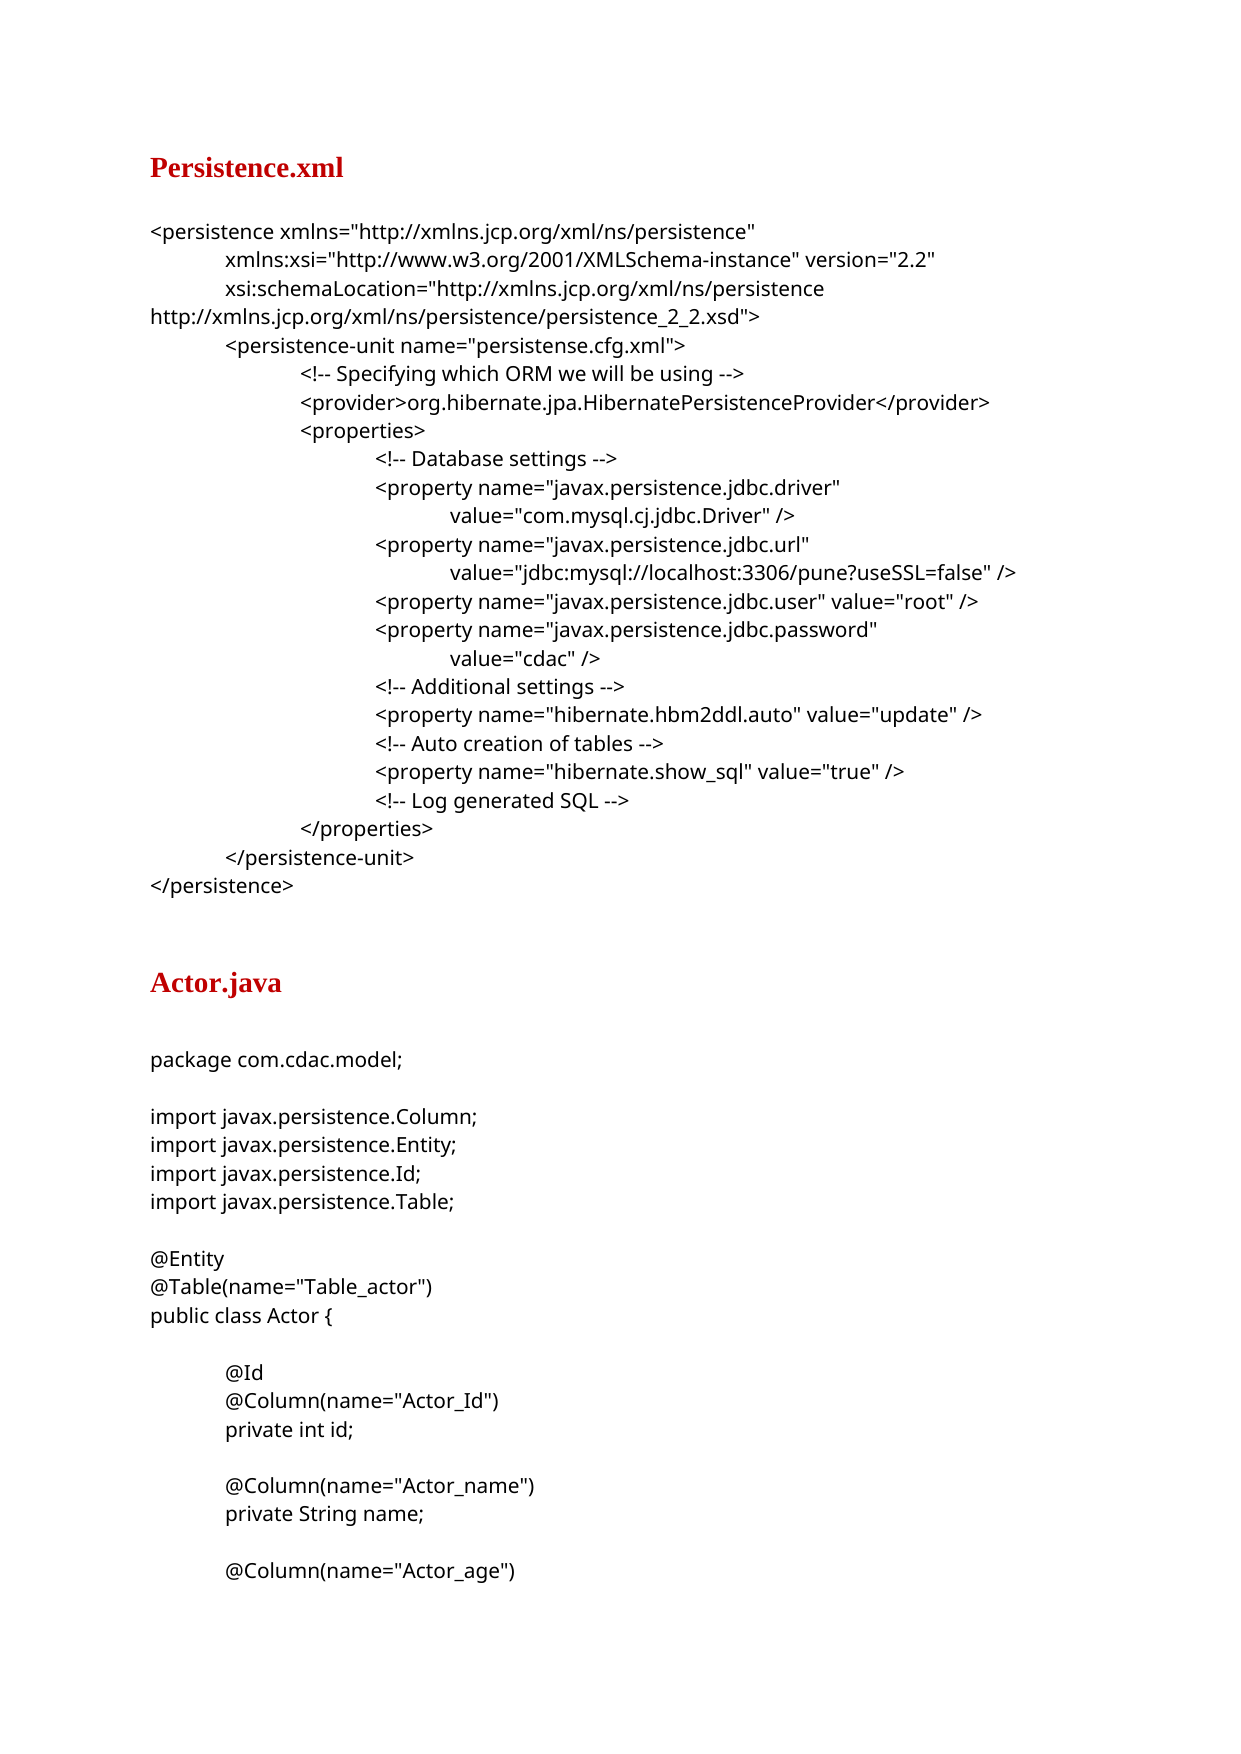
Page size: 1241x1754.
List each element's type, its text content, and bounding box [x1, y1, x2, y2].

text value="com.mysql.cj.jdbc.Driver" /> [150, 501, 1090, 530]
text <properties> [150, 416, 1090, 444]
text value="jdbc:mysql://localhost:3306/pune?useSSL=false" /> [150, 558, 1090, 587]
text </persistence-unit> [150, 843, 1090, 871]
text import javax.persistence.Entity; [150, 1130, 1090, 1159]
text import javax.persistence.Id; [150, 1159, 1090, 1187]
text <persistence-unit name="persistense.cfg.xml"> [150, 331, 1090, 359]
text <!-- Database settings --> [150, 444, 1090, 473]
text @Column(name="Actor_Id") [150, 1386, 1090, 1415]
text <property name="javax.persistence.jdbc.url" [150, 530, 1090, 558]
text <property name="javax.persistence.jdbc.password" [150, 615, 1090, 644]
text <!-- Log generated SQL --> [150, 786, 1090, 814]
text @Column(name="Actor_age") [150, 1556, 1090, 1584]
text <!-- Auto creation of tables --> [150, 729, 1090, 757]
text <property name="hibernate.hbm2ddl.auto" value="update" /> [150, 701, 1090, 729]
text </properties> [150, 814, 1090, 843]
text package com.cdac.model; [150, 1045, 1090, 1073]
text value="cdac" /> [150, 644, 1090, 672]
text xsi:schemaLocation="http://xmlns.jcp.org/xml/ns/persistence http://xmlns.jcp.org/xml/ns/persistence/persistence_2_2.xsd"> [150, 274, 1090, 331]
text private int id; [150, 1415, 1090, 1443]
text <property name="hibernate.show_sql" value="true" /> [150, 757, 1090, 786]
text import javax.persistence.Table; [150, 1187, 1090, 1216]
text public class Actor { [150, 1301, 1090, 1329]
text <property name="javax.persistence.jdbc.user" value="root" /> [150, 587, 1090, 615]
text </persistence> [150, 871, 1090, 899]
text @Column(name="Actor_name") [150, 1471, 1090, 1499]
text @Entity [150, 1244, 1090, 1272]
text <property name="javax.persistence.jdbc.driver" [150, 473, 1090, 501]
text Persistence.xml [150, 150, 1090, 183]
text Actor.java [150, 965, 1090, 998]
text @Id [150, 1358, 1090, 1386]
text <provider>org.hibernate.jpa.HibernatePersistenceProvider</provider> [150, 388, 1090, 416]
text @Table(name="Table_actor") [150, 1272, 1090, 1301]
text import javax.persistence.Column; [150, 1102, 1090, 1130]
text <persistence xmlns="http://xmlns.jcp.org/xml/ns/persistence" [150, 217, 1090, 246]
text private String name; [150, 1499, 1090, 1528]
text <!-- Specifying which ORM we will be using --> [150, 359, 1090, 388]
text xmlns:xsi="http://www.w3.org/2001/XMLSchema-instance" version="2.2" [150, 246, 1090, 274]
text <!-- Additional settings --> [150, 672, 1090, 701]
